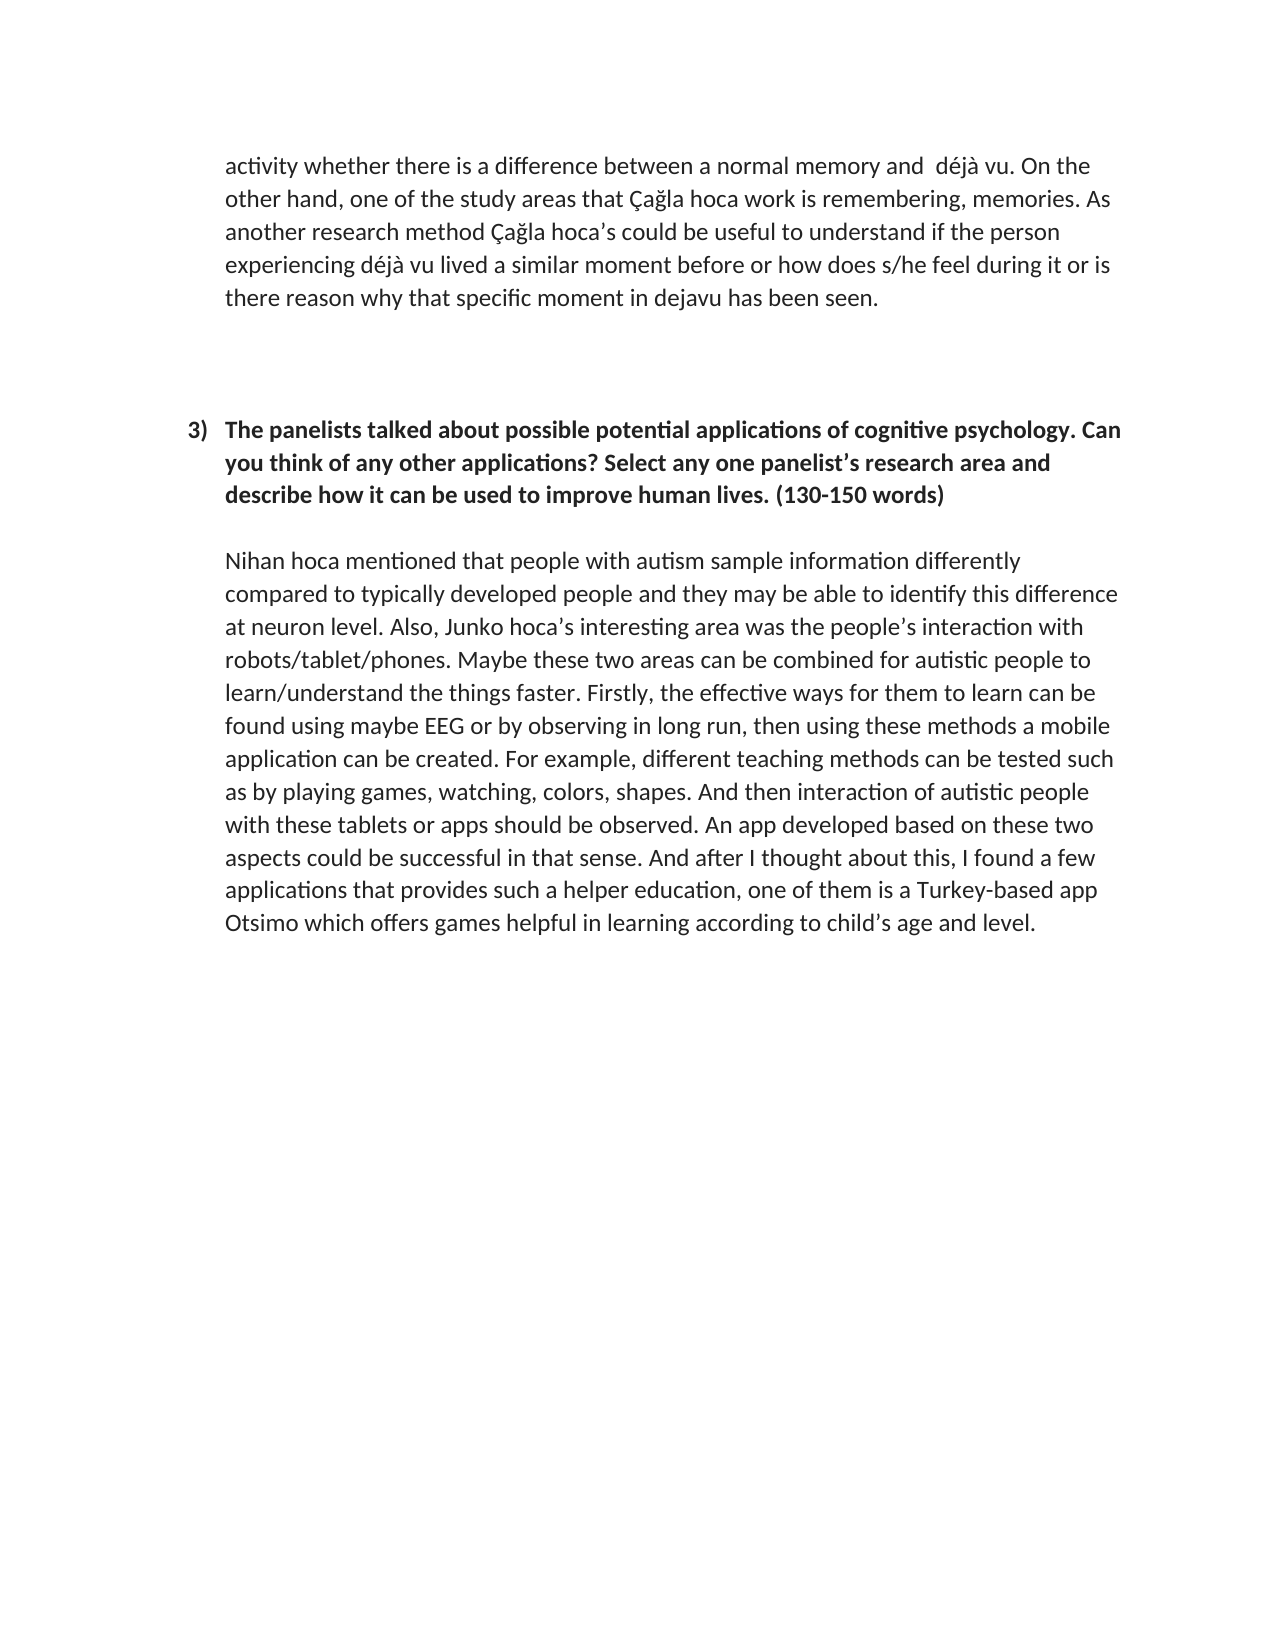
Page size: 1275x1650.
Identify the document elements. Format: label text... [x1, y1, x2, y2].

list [225, 150, 1125, 312]
list Nihan hoca mentioned that people with autism sample information differently compared to typically developed people and they may be able to identify this difference at neuron level. Also, Junko hoca’s interesting area was the people’s interaction with robots/tablet/phones. Maybe these two areas can be combined for autistic people to learn/understand the things faster. Firstly, the effective ways for them to learn can be found using maybe EEG or by observing in long run, then using these methods a mobile application can be created. For example, different teaching methods can be tested such as by playing games, watching, colors, shapes. And then interaction of autistic people with these tablets or apps should be observed. An app developed based on these two aspects could be successful in that sense. And after I thought about this, I found a few applications that provides such a helper education, one of them is a Turkey-based app Otsimo which offers games helpful in learning according to child’s age and level. [225, 545, 1125, 938]
list The panelists talked about possible potential applications of cognitive psychology. Can you think of any other applications? Select any one panelist’s research area and describe how it can be used to improve human lives. (130-150 words) [187, 414, 1125, 510]
